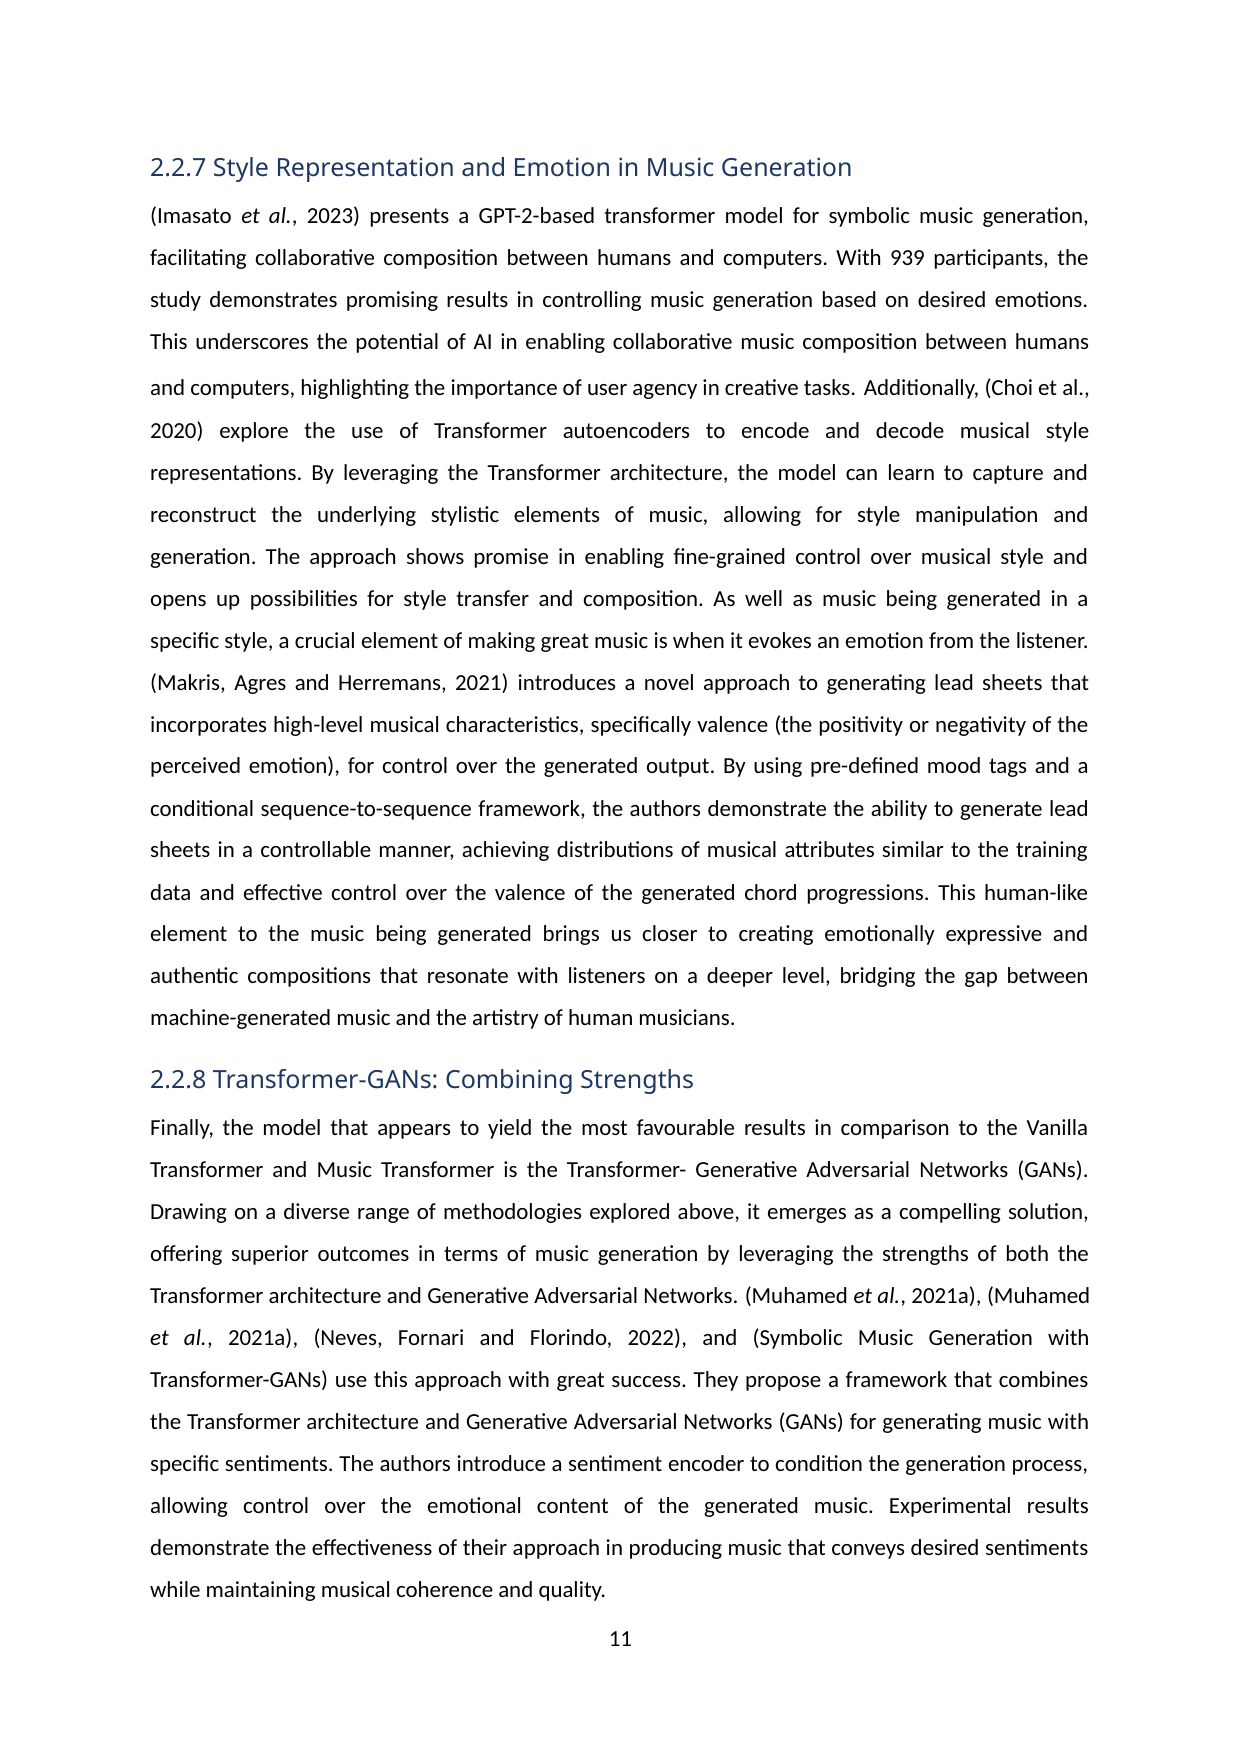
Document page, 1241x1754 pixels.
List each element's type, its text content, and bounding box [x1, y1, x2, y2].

subtitle 2.2.8 Transformer-GANs: Combining Strengths [150, 1062, 1090, 1096]
text (Imasato et al., 2023) presents a GPT-2-based transformer model for symbolic music generation, facilitating collaborative composition between humans and computers. With 939 participants, the study demonstrates promising results in controlling music generation based on desired emotions. This underscores the potential of AI in enabling collaborative music composition between humans and computers, highlighting the importance of user agency in creative tasks. Additionally, (Choi et al., 2020) explore the use of Transformer autoencoders to encode and decode musical style representations. By leveraging the Transformer architecture, the model can learn to capture and reconstruct the underlying stylistic elements of music, allowing for style manipulation and generation. The approach shows promise in enabling fine-grained control over musical style and opens up possibilities for style transfer and composition. As well as music being generated in a specific style, a crucial element of making great music is when it evokes an emotion from the listener. (Makris, Agres and Herremans, 2021) introduces a novel approach to generating lead sheets that incorporates high-level musical characteristics, specifically valence (the positivity or negativity of the perceived emotion), for control over the generated output. By using pre-defined mood tags and a conditional sequence-to-sequence framework, the authors demonstrate the ability to generate lead sheets in a controllable manner, achieving distributions of musical attributes similar to the training data and effective control over the valence of the generated chord progressions. This human-like element to the music being generated brings us closer to creating emotionally expressive and authentic compositions that resonate with listeners on a deeper level, bridging the gap between machine-generated music and the artistry of human musicians. [150, 201, 1090, 1032]
subtitle 2.2.7 Style Representation and Emotion in Music Generation [150, 150, 1090, 184]
text Finally, the model that appears to yield the most favourable results in comparison to the Vanilla Transformer and Music Transformer is the Transformer- Generative Adversarial Networks (GANs). Drawing on a diverse range of methodologies explored above, it emerges as a compelling solution, offering superior outcomes in terms of music generation by leveraging the strengths of both the Transformer architecture and Generative Adversarial Networks. (Muhamed et al., 2021a), (Muhamed et al., 2021a), (Neves, Fornari and Florindo, 2022), and (Symbolic Music Generation with Transformer-GANs) use this approach with great success. They propose a framework that combines the Transformer architecture and Generative Adversarial Networks (GANs) for generating music with specific sentiments. The authors introduce a sentiment encoder to condition the generation process, allowing control over the emotional content of the generated music. Experimental results demonstrate the effectiveness of their approach in producing music that conveys desired sentiments while maintaining musical coherence and quality. [150, 1113, 1090, 1603]
